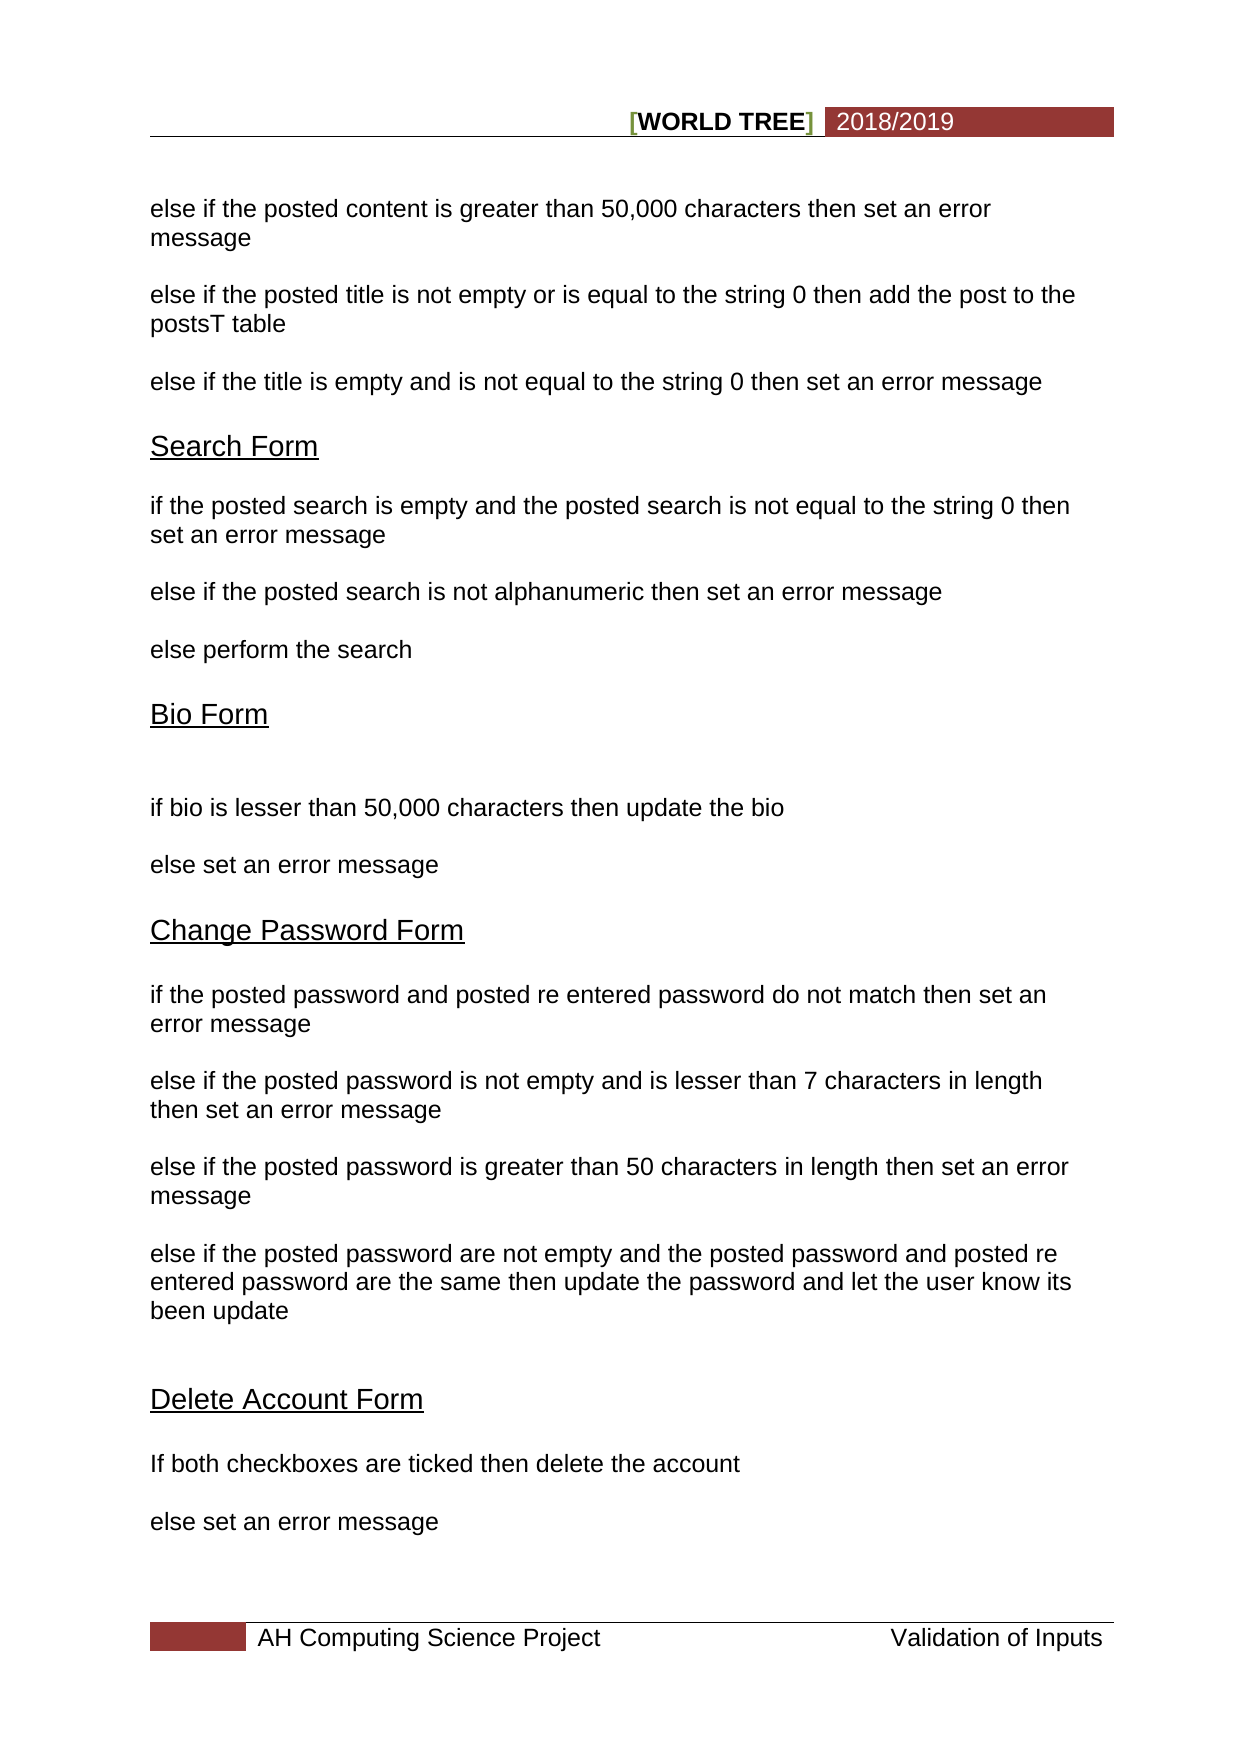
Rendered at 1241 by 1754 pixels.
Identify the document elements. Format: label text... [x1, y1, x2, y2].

text else if the posted search is not alphanumeric then set an error message [150, 577, 1090, 606]
text else if the posted title is not empty or is equal to the string 0 then add the post to the postsT table [150, 280, 1090, 338]
text else if the posted password is not empty and is lesser than 7 characters in length then set an error message [150, 1066, 1090, 1124]
text if the posted password and posted re entered password do not match then set an error message [150, 980, 1090, 1037]
text if bio is lesser than 50,000 characters then update the bio [150, 793, 1090, 822]
text Search Form [150, 429, 1090, 462]
text else if the posted password are not empty and the posted password and posted re entered password are the same then update the password and let the user know its been update [150, 1239, 1090, 1325]
text If both checkboxes are ticked then delete the account [150, 1449, 1090, 1478]
text Delete Account Form [150, 1382, 1090, 1416]
text else set an error message [150, 851, 1090, 879]
text if the posted search is empty and the posted search is not equal to the string 0 then set an error message [150, 491, 1090, 549]
text else set an error message [150, 1507, 1090, 1536]
text else if the title is empty and is not equal to the string 0 then set an error message [150, 367, 1090, 395]
text else if the posted password is greater than 50 characters in length then set an error message [150, 1152, 1090, 1210]
text else perform the search [150, 635, 1090, 664]
text Bio Form [150, 697, 1090, 731]
text Change Password Form [150, 913, 1090, 946]
text else if the posted content is greater than 50,000 characters then set an error message [150, 194, 1090, 252]
